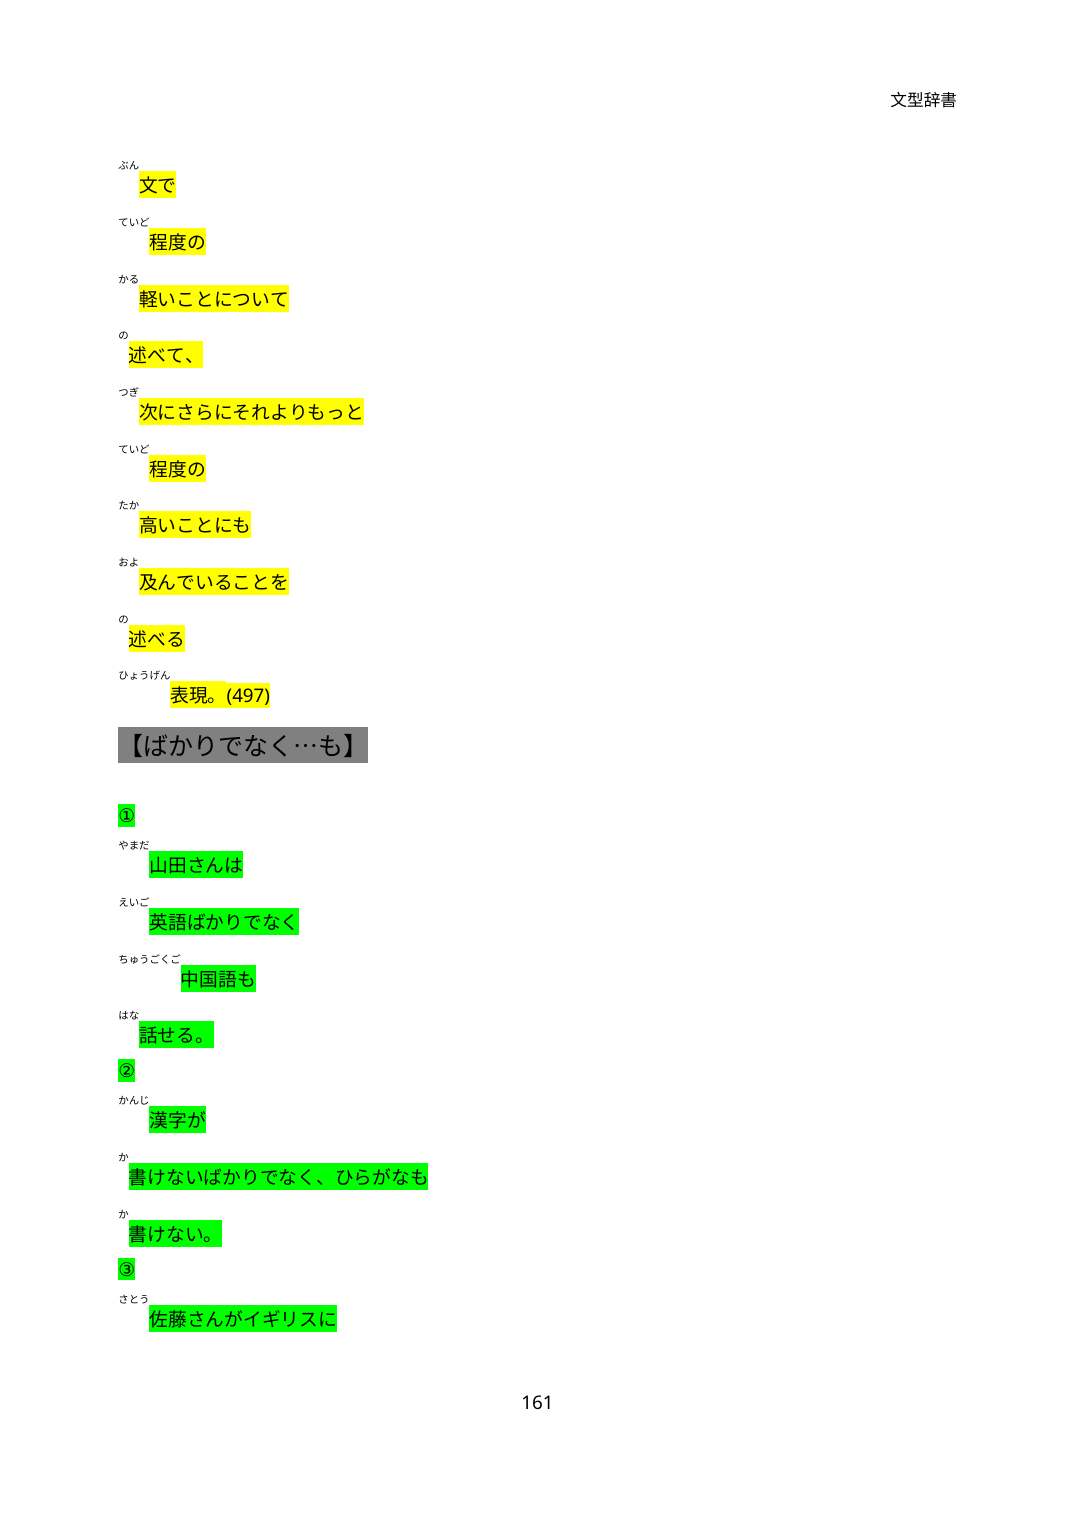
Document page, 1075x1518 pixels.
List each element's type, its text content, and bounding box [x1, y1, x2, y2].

subtitle 【ばかりでなく…も】 [118, 716, 957, 773]
